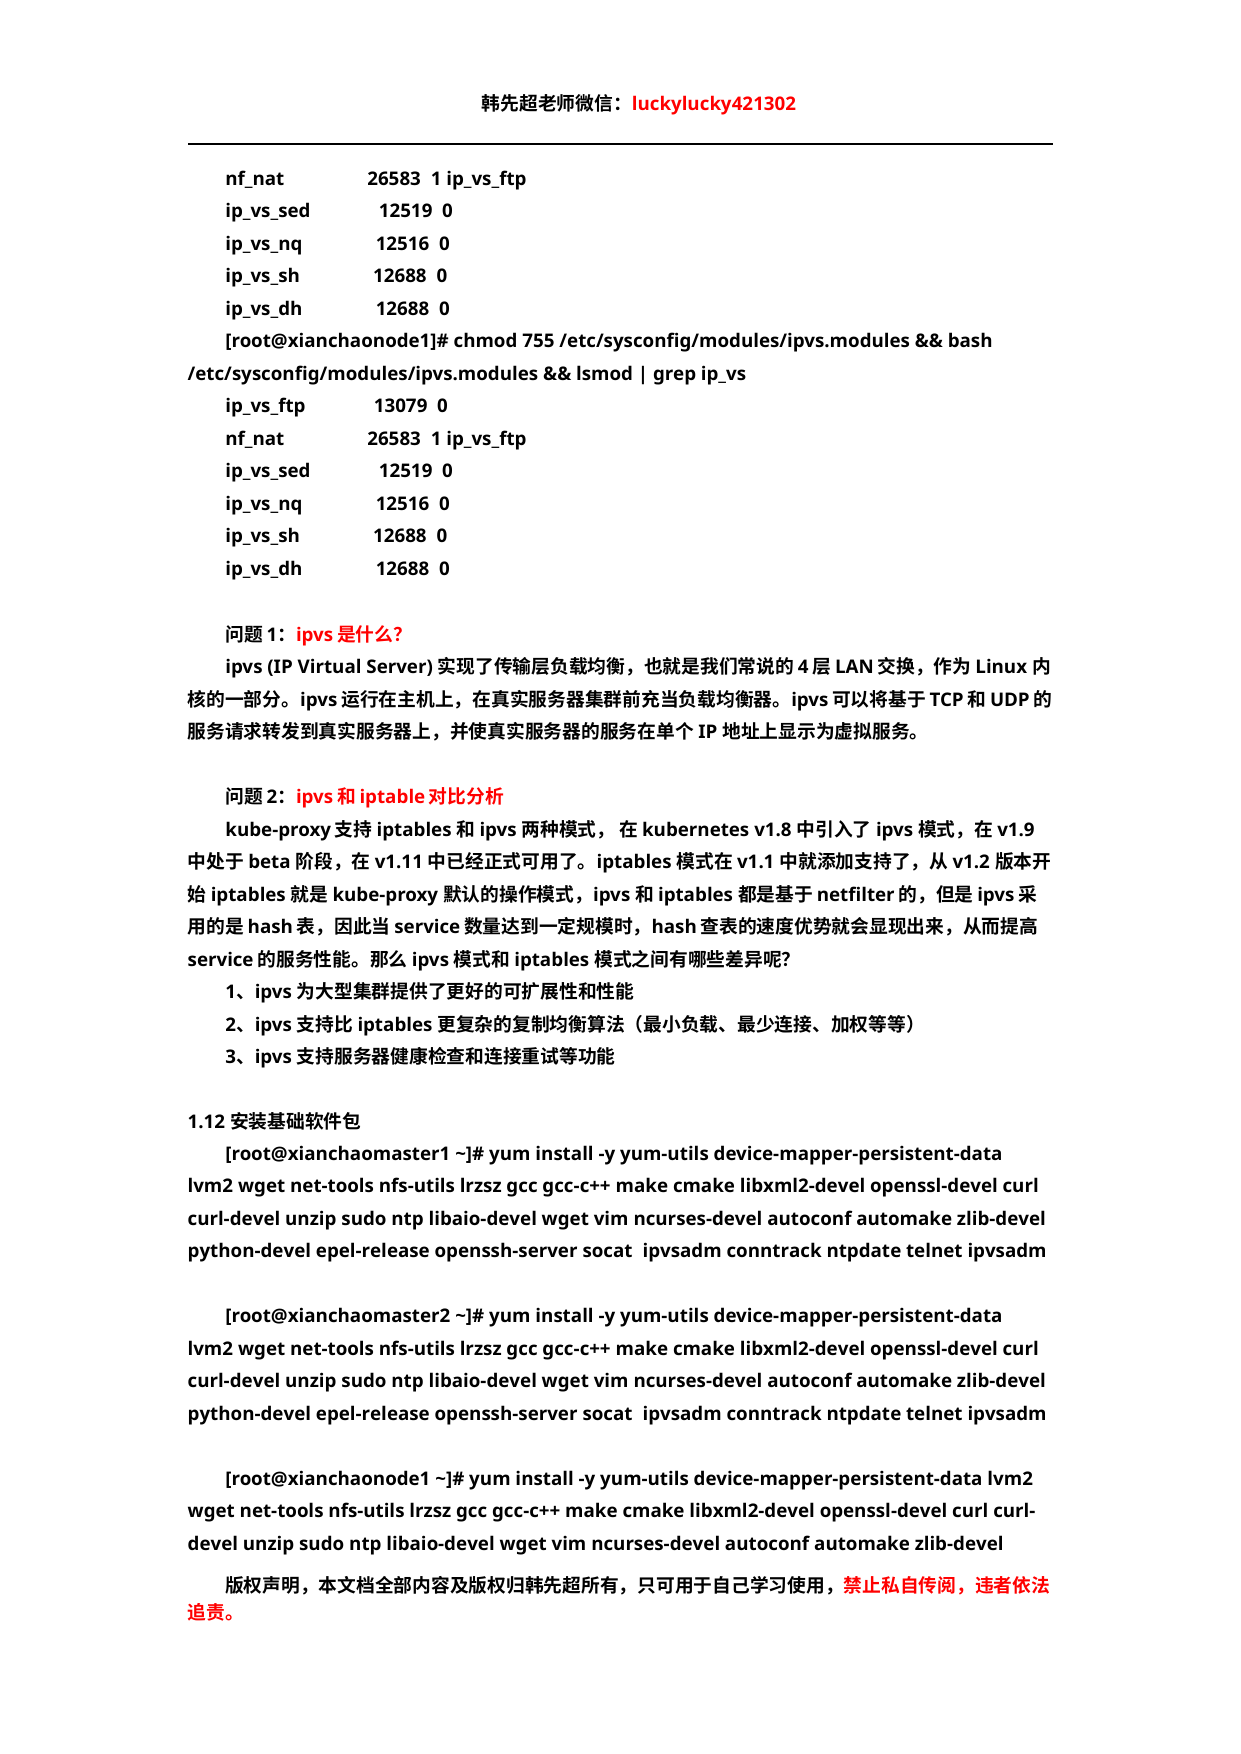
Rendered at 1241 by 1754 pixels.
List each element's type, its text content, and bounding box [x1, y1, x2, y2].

subtitle 1.12 安装基础软件包 [187, 1104, 1053, 1137]
text ip_vs_nq 12516 0 [187, 487, 1053, 519]
text 1、ipvs 为大型集群提供了更好的可扩展性和性能 [187, 974, 1053, 1007]
text ipvs (IP Virtual Server) 实现了传输层负载均衡，也就是我们常说的4层LAN交换，作为 Linux 内核的一部分。ipvs运行在主机上，在真实服务器集群前充当负载均衡器。ipvs可以将基于TCP和UDP的服务请求转发到真实服务器上，并使真实服务器的服务在单个 IP 地址上显示为虚拟服务。 [187, 649, 1053, 747]
text ip_vs_ftp 13079 0 [187, 389, 1053, 422]
text nf_nat 26583 1 ip_vs_ftp [187, 422, 1053, 454]
text ip_vs_sh 12688 0 [187, 259, 1053, 292]
text [root@xianchaomaster2 ~]# yum install -y yum-utils device-mapper-persistent-data lvm2 wget net-tools nfs-utils lrzsz gcc gcc-c++ make cmake libxml2-devel openssl-devel curl curl-devel unzip sudo ntp libaio-devel wget vim ncurses-devel autoconf automake zlib-devel python-devel epel-release openssh-server socat ipvsadm conntrack ntpdate telnet ipvsadm [187, 1299, 1053, 1429]
text ip_vs_sh 12688 0 [187, 519, 1053, 552]
text nf_nat 26583 1 ip_vs_ftp [187, 162, 1053, 194]
text 问题1：ipvs是什么？ [187, 617, 1053, 649]
text 3、ipvs 支持服务器健康检查和连接重试等功能 [187, 1039, 1053, 1072]
text ip_vs_sed 12519 0 [187, 454, 1053, 487]
text ip_vs_nq 12516 0 [187, 227, 1053, 259]
text ip_vs_dh 12688 0 [187, 292, 1053, 324]
text [root@xianchaomaster1 ~]# yum install -y yum-utils device-mapper-persistent-data lvm2 wget net-tools nfs-utils lrzsz gcc gcc-c++ make cmake libxml2-devel openssl-devel curl curl-devel unzip sudo ntp libaio-devel wget vim ncurses-devel autoconf automake zlib-devel python-devel epel-release openssh-server socat ipvsadm conntrack ntpdate telnet ipvsadm [187, 1137, 1053, 1267]
text ip_vs_dh 12688 0 [187, 552, 1053, 584]
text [187, 1462, 1053, 1559]
text 问题2：ipvs和iptable对比分析 [187, 779, 1053, 812]
text [root@xianchaonode1]# chmod 755 /etc/sysconfig/modules/ipvs.modules && bash /etc/sysconfig/modules/ipvs.modules && lsmod | grep ip_vs [187, 324, 1053, 389]
text kube-proxy支持 iptables 和 ipvs 两种模式， 在kubernetes v1.8 中引入了 ipvs 模式，在 v1.9 中处于 beta 阶段，在 v1.11 中已经正式可用了。iptables 模式在 v1.1 中就添加支持了，从 v1.2 版本开始 iptables 就是 kube-proxy 默认的操作模式，ipvs 和 iptables 都是基于netfilter的，但是ipvs采用的是hash表，因此当service数量达到一定规模时，hash查表的速度优势就会显现出来，从而提高service的服务性能。那么 ipvs 模式和 iptables 模式之间有哪些差异呢？ [187, 812, 1053, 974]
text ip_vs_sed 12519 0 [187, 194, 1053, 227]
text 2、ipvs 支持比 iptables 更复杂的复制均衡算法（最小负载、最少连接、加权等等） [187, 1007, 1053, 1039]
